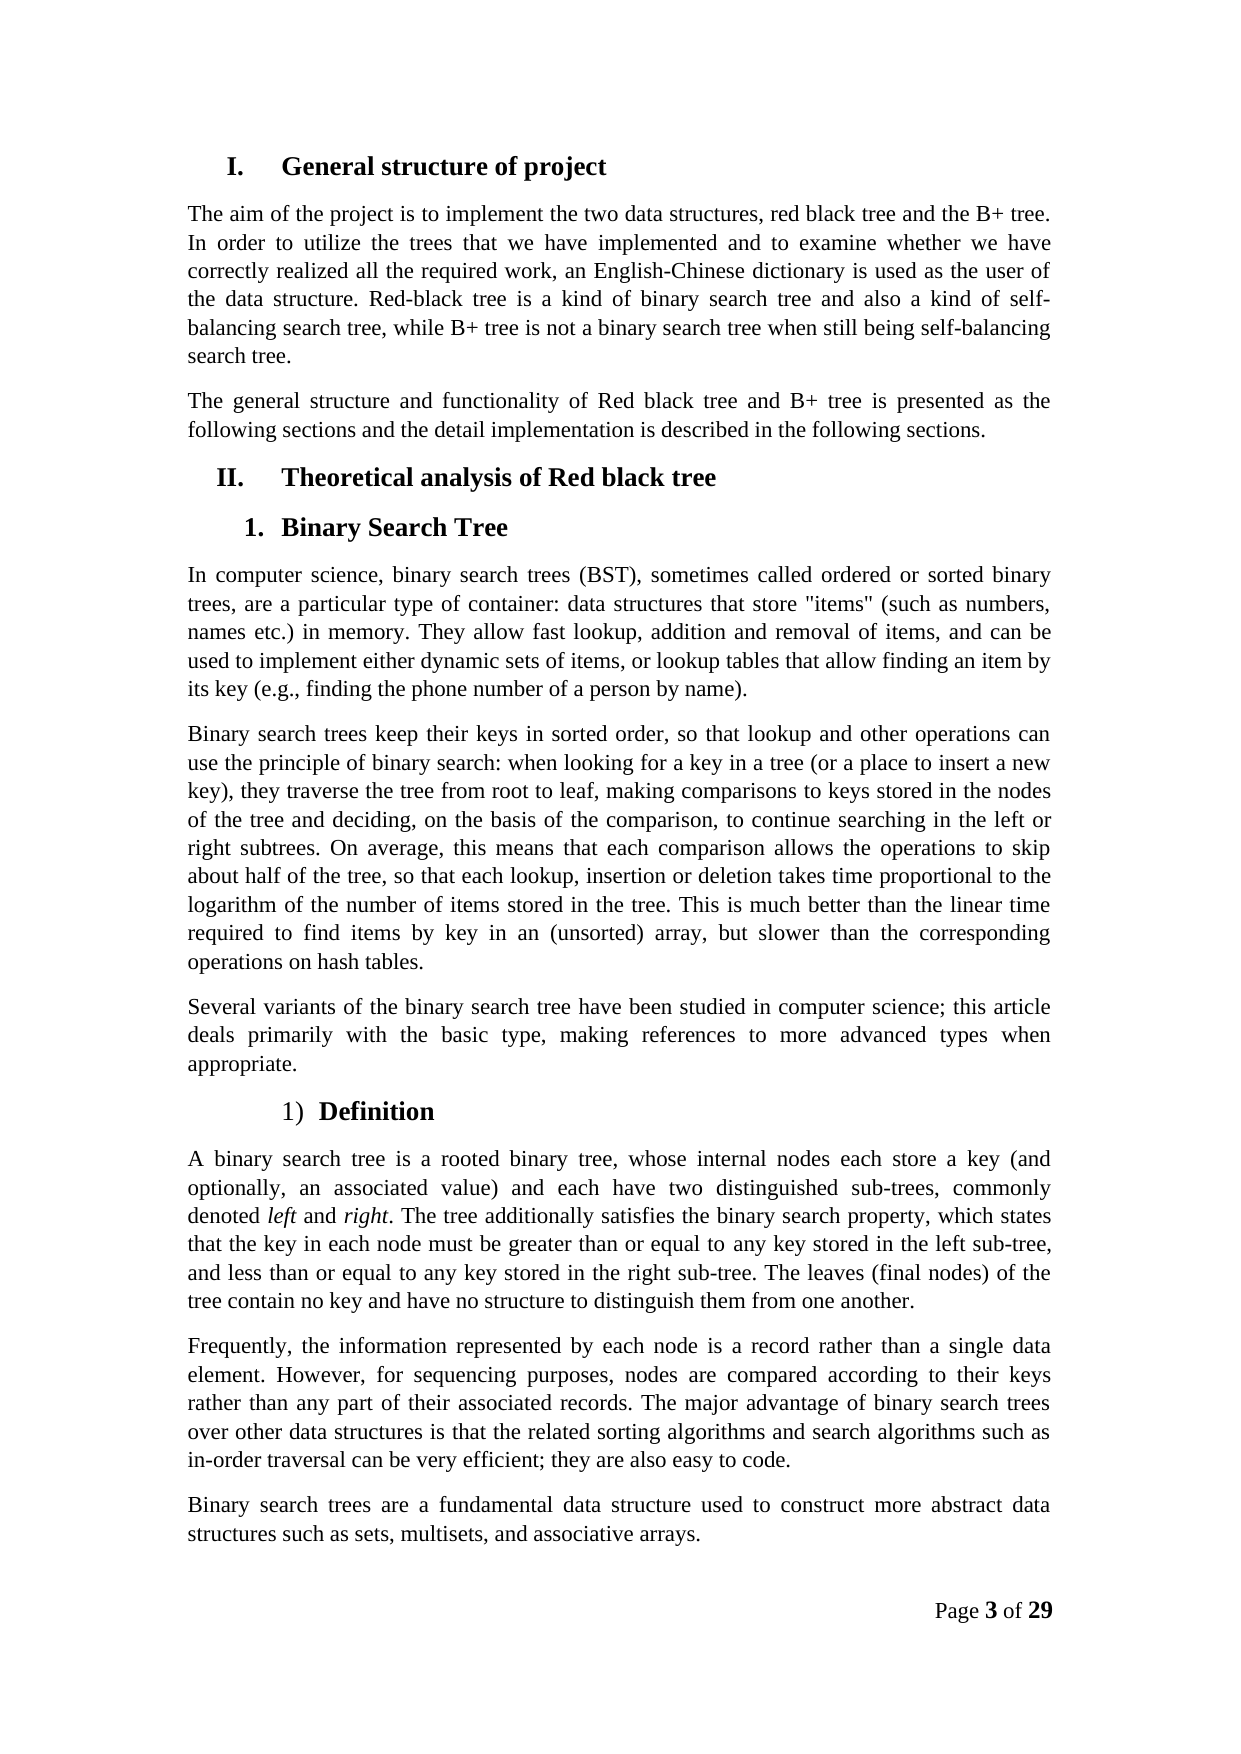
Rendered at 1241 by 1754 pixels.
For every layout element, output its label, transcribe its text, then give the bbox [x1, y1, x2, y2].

text Binary search trees are a fundamental data structure used to construct more abstract data structures such as sets, multisets, and associative arrays. [187, 1491, 1053, 1546]
subtitle General structure of project [244, 150, 1053, 181]
text Frequently, the information represented by each node is a record rather than a single data element. However, for sequencing purposes, nodes are compared according to their keys rather than any part of their associated records. The major advantage of binary search trees over other data structures is that the related sorting algorithms and search algorithms such as in-order traversal can be very efficient; they are also easy to code. [187, 1332, 1053, 1472]
text Binary search trees keep their keys in sorted order, so that lookup and other operations can use the principle of binary search: when looking for a key in a tree (or a place to insert a new key), they traverse the tree from root to leaf, making comparisons to keys stored in the nodes of the tree and deciding, on the basis of the comparison, to continue searching in the left or right subtrees. On average, this means that each comparison allows the operations to skip about half of the tree, so that each lookup, insertion or deletion takes time proportional to the logarithm of the number of items stored in the tree. This is much better than the linear time required to find items by key in an (unsorted) array, but slower than the corresponding operations on hash tables. [187, 720, 1053, 974]
text In computer science, binary search trees (BST), sometimes called ordered or sorted binary trees, are a particular type of container: data structures that store "items" (such as numbers, names etc.) in memory. They allow fast lookup, addition and removal of items, and can be used to implement either dynamic sets of items, or lookup tables that allow finding an item by its key (e.g., finding the phone number of a person by name). [187, 561, 1053, 702]
subtitle Definition [281, 1095, 1053, 1126]
subtitle Binary Search Tree [244, 511, 1053, 542]
text The general structure and functionality of Red black tree and B+ tree is presented as the following sections and the detail implementation is described in the following sections. [187, 387, 1053, 442]
text A binary search tree is a rooted binary tree, whose internal nodes each store a key (and optionally, an associated value) and each have two distinguished sub-trees, commonly denoted left and right. The tree additionally satisfies the binary search property, which states that the key in each node must be greater than or equal to any key stored in the left sub-tree, and less than or equal to any key stored in the right sub-tree. The leaves (final nodes) of the tree contain no key and have no structure to distinguish them from one another. [187, 1145, 1053, 1314]
text The aim of the project is to implement the two data structures, red black tree and the B+ tree. In order to utilize the trees that we have implemented and to examine whether we have correctly realized all the required work, an English-Chinese dictionary is used as the user of the data structure. Red-black tree is a kind of binary search tree and also a kind of self-balancing search tree, while B+ tree is not a binary search tree when still being self-balancing search tree. [187, 200, 1053, 369]
text Several variants of the binary search tree have been studied in computer science; this article deals primarily with the basic type, making references to more advanced types when appropriate. [187, 993, 1053, 1076]
subtitle Theoretical analysis of Red black tree [244, 461, 1053, 492]
